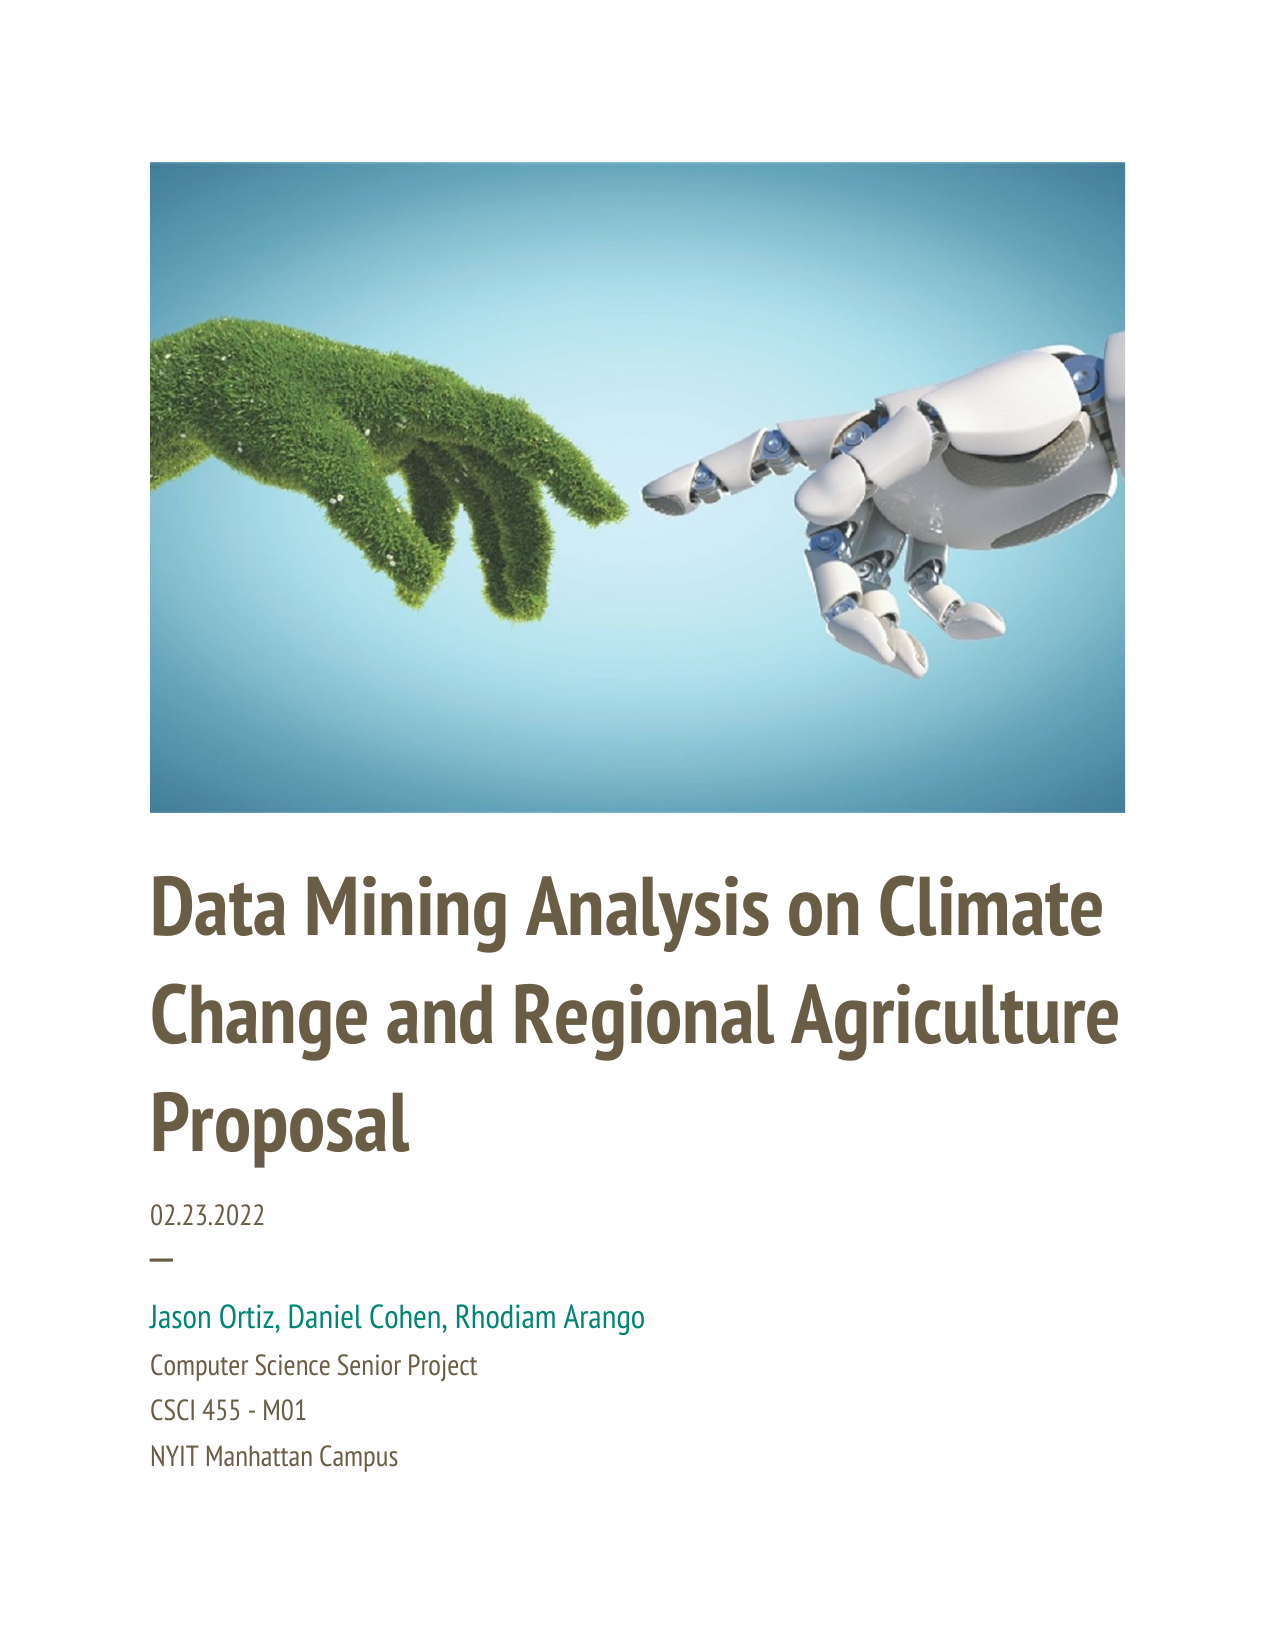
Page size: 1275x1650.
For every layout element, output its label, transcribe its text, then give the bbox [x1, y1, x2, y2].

text NYIT Manhattan Campus [150, 1436, 1125, 1474]
subtitle 02.23.2022 [150, 1195, 1125, 1233]
title Data Mining Analysis on Climate Change and Regional Agriculture Proposal [150, 851, 1125, 1174]
text ─ [150, 1233, 1125, 1284]
picture [150, 162, 1125, 813]
text Computer Science Senior Project [150, 1346, 1125, 1384]
text CSCI 455 - M01 [150, 1391, 1125, 1429]
text Jason Ortiz, Daniel Cohen, Rhodiam Arango [150, 1294, 1125, 1337]
